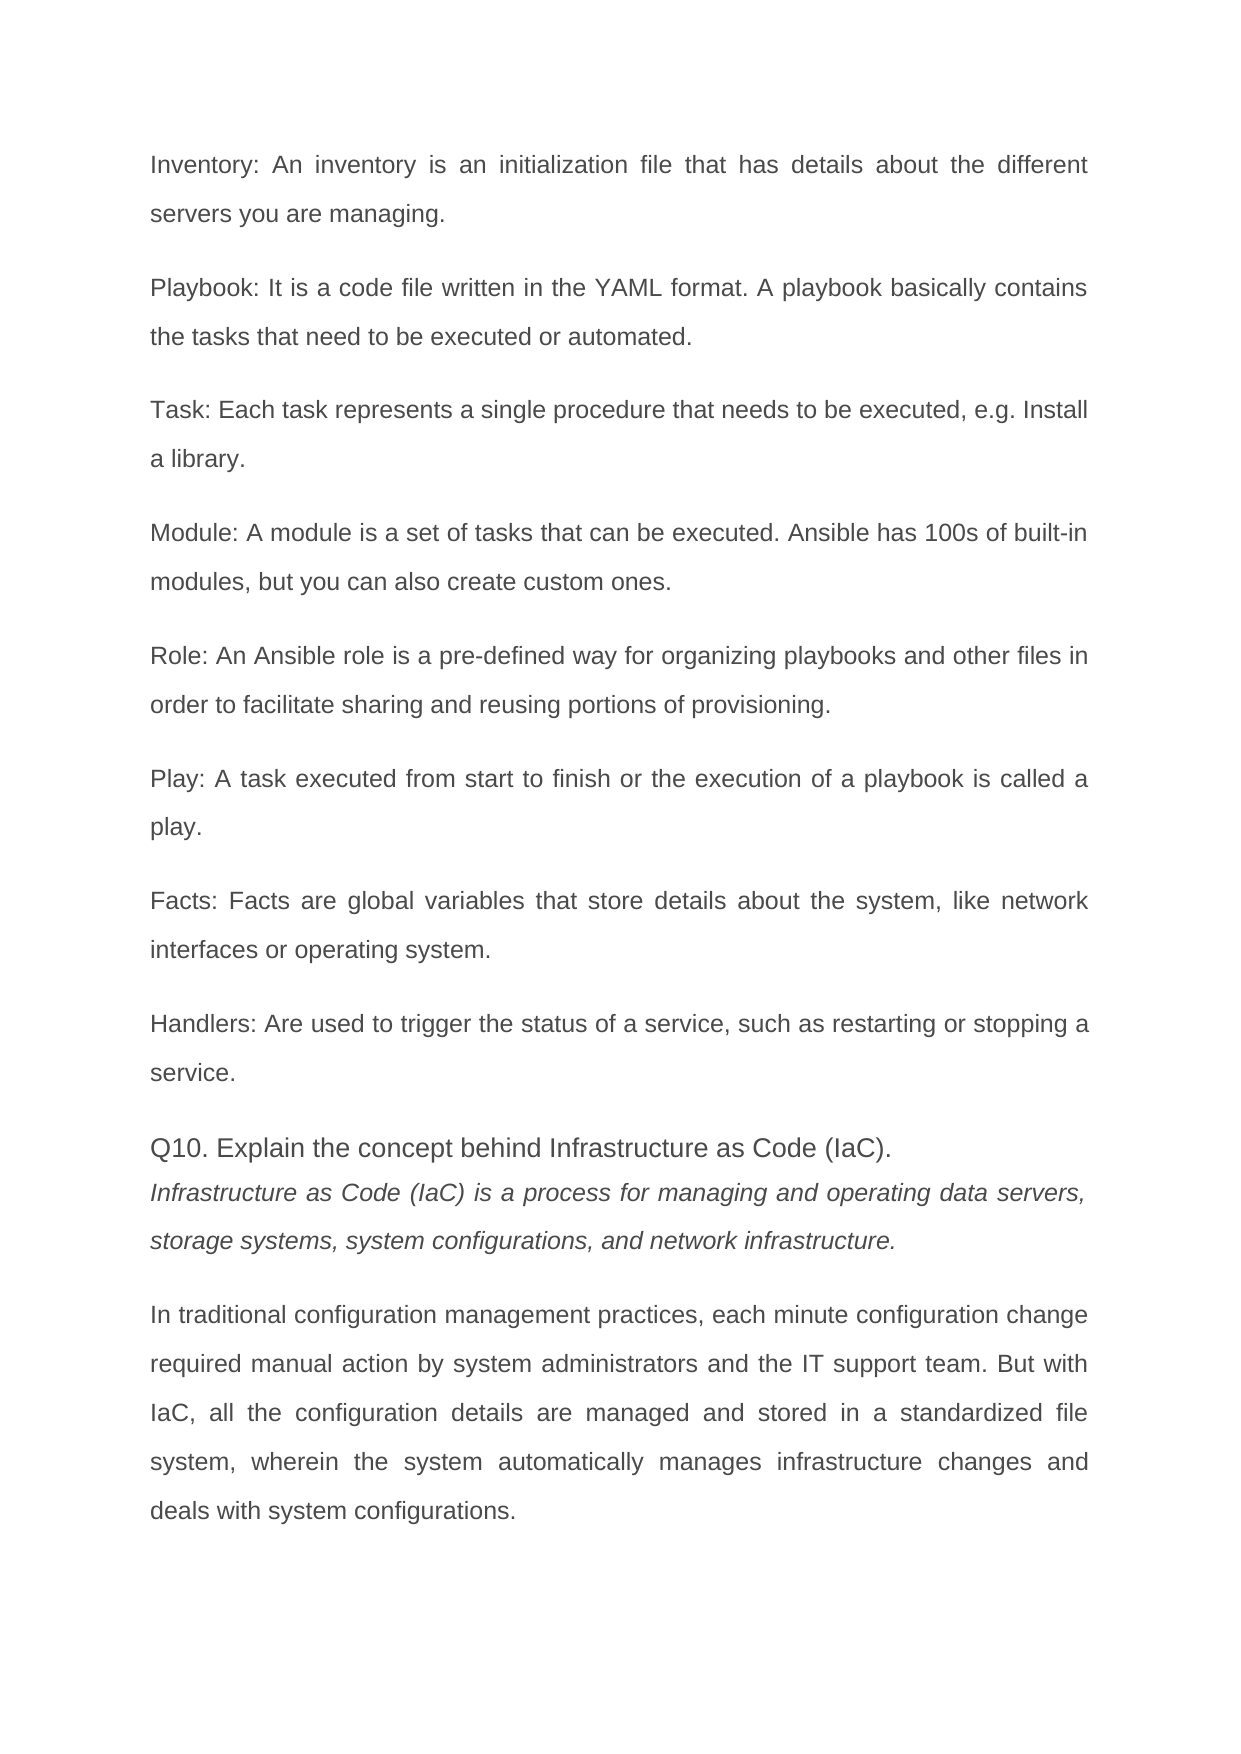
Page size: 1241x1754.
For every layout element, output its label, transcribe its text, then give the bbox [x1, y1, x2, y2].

text Module: A module is a set of tasks that can be executed. Ansible has 100s of built-in modules, but you can also create custom ones. [150, 518, 1090, 596]
text Inventory: An inventory is an initialization file that has details about the different servers you are managing. [150, 150, 1090, 228]
text Task: Each task represents a single procedure that needs to be executed, e.g. Install a library. [150, 395, 1090, 473]
text Handlers: Are used to trigger the status of a service, such as restarting or stopping a service. [150, 1009, 1090, 1087]
text Play: A task executed from start to finish or the execution of a playbook is called a play. [150, 763, 1090, 841]
text Infrastructure as Code (IaC) is a process for managing and operating data servers, storage systems, system configurations, and network infrastructure. [150, 1177, 1090, 1255]
subtitle Q10. Explain the concept behind Infrastructure as Code (IaC). [150, 1132, 1090, 1163]
text Role: An Ansible role is a pre-defined way for organizing playbooks and other files in order to facilitate sharing and reusing portions of provisioning. [150, 641, 1090, 718]
text Playbook: It is a code file written in the YAML format. A playbook basically contains the tasks that need to be executed or automated. [150, 273, 1090, 350]
text Facts: Facts are global variables that store details about the system, like network interfaces or operating system. [150, 886, 1090, 964]
text In traditional configuration management practices, each minute configuration change required manual action by system administrators and the IT support team. But with IaC, all the configuration details are managed and stored in a standardized file system, wherein the system automatically manages infrastructure changes and deals with system configurations. [150, 1300, 1090, 1524]
